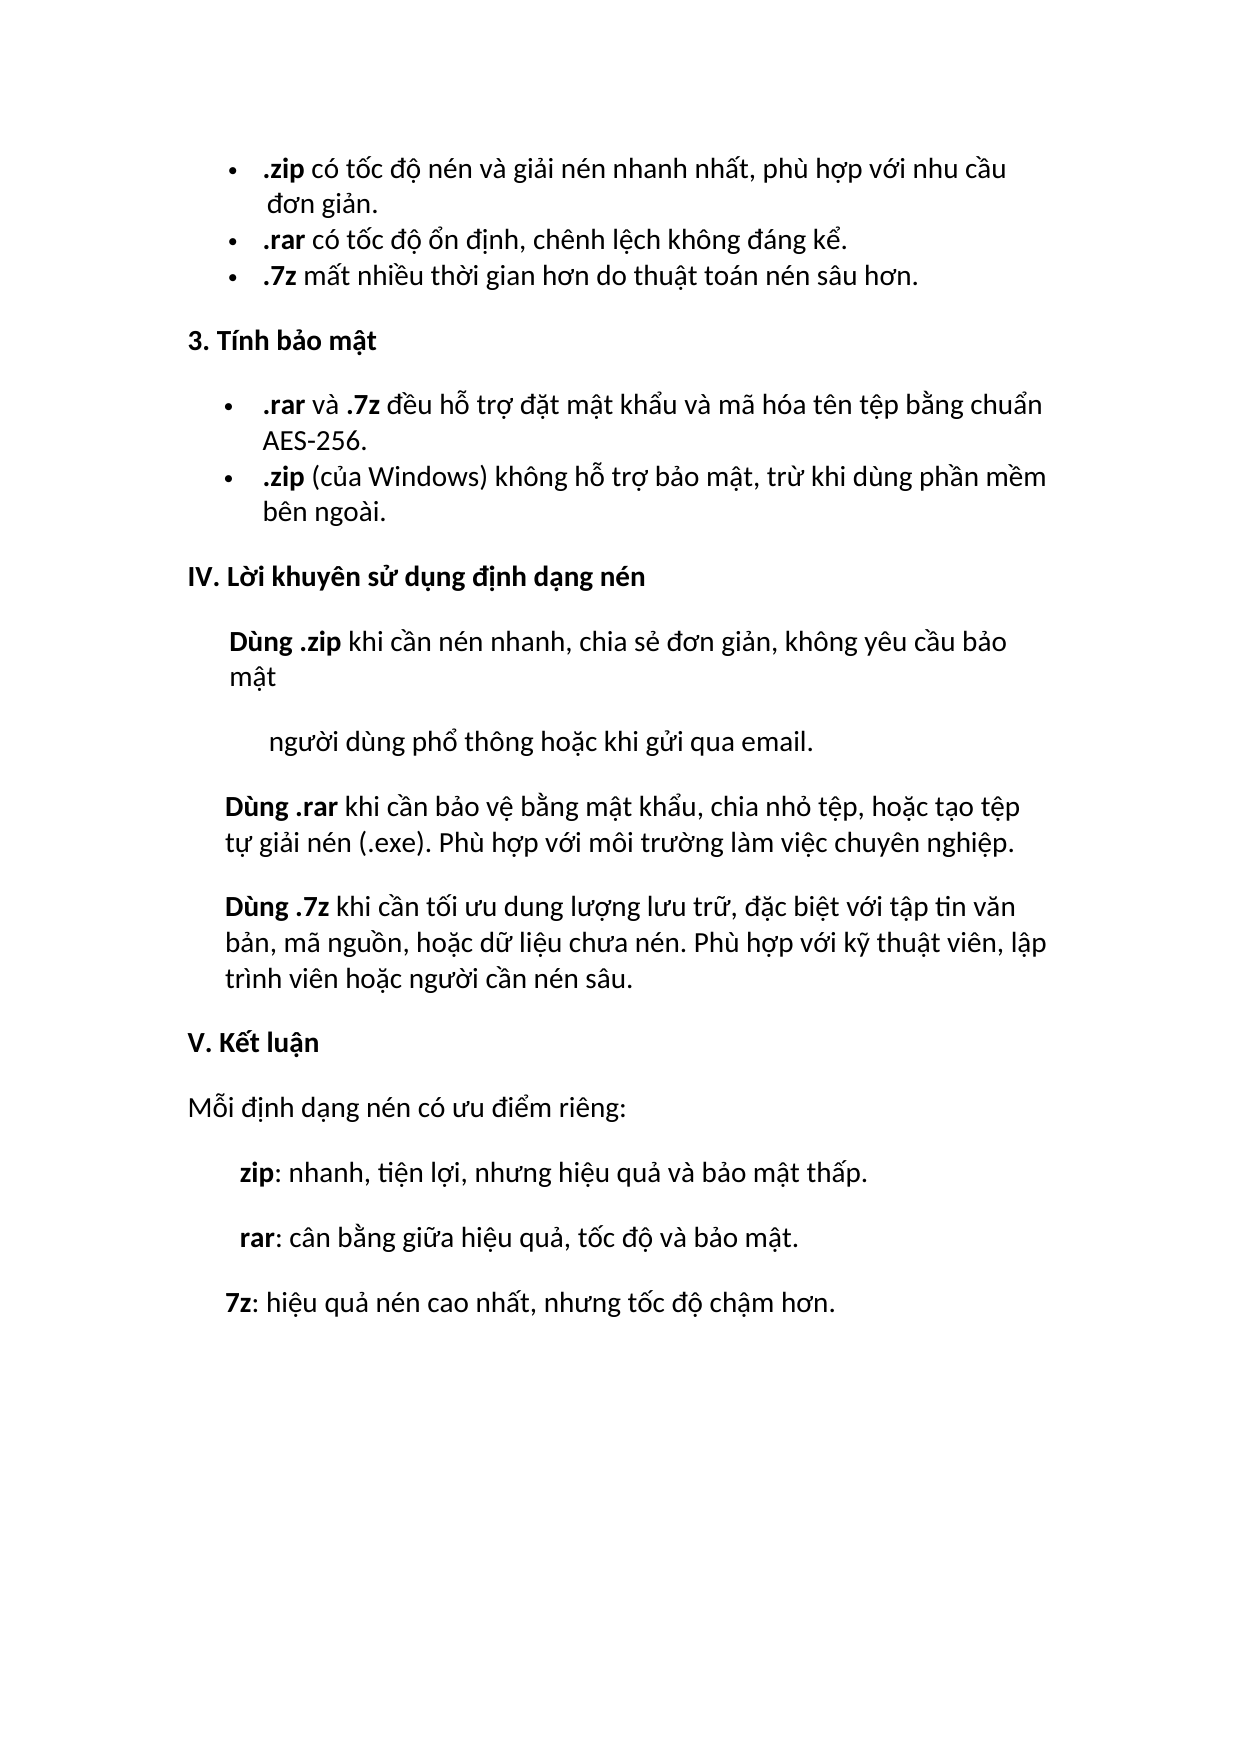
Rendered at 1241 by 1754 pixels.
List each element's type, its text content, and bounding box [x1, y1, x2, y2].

list .zip có tốc độ nén và giải nén nhanh nhất, phù hợp với nhu cầu đơn giản. [229, 150, 1053, 221]
list .rar có tốc độ ổn định, chênh lệch không đáng kể. [229, 221, 1053, 257]
list .zip (của Windows) không hỗ trợ bảo mật, trừ khi dùng phần mềm bên ngoài. [225, 458, 1053, 529]
list người dùng phổ thông hoặc khi gửi qua email. [225, 723, 1053, 759]
list zip: nhanh, tiện lợi, nhưng hiệu quả và bảo mật thấp. [225, 1154, 1053, 1190]
list .rar và .7z đều hỗ trợ đặt mật khẩu và mã hóa tên tệp bằng chuẩn AES-256. [225, 386, 1053, 458]
list 7z: hiệu quả nén cao nhất, nhưng tốc độ chậm hơn. [225, 1284, 1053, 1319]
text Mỗi định dạng nén có ưu điểm riêng: [187, 1089, 1053, 1125]
text 3. Tính bảo mật [187, 322, 1053, 357]
list rar: cân bằng giữa hiệu quả, tốc độ và bảo mật. [225, 1219, 1053, 1254]
list Dùng .rar khi cần bảo vệ bằng mật khẩu, chia nhỏ tệp, hoặc tạo tệp tự giải nén (.exe). Phù hợp với môi trường làm việc chuyên nghiệp. [225, 788, 1053, 859]
list Dùng .zip khi cần nén nhanh, chia sẻ đơn giản, không yêu cầu bảo mật [229, 623, 1053, 694]
text V. Kết luận [187, 1024, 1053, 1060]
list .7z mất nhiều thời gian hơn do thuật toán nén sâu hơn. [229, 257, 1053, 292]
text IV. Lời khuyên sử dụng định dạng nén [187, 558, 1053, 594]
list Dùng .7z khi cần tối ưu dung lượng lưu trữ, đặc biệt với tập tin văn bản, mã nguồn, hoặc dữ liệu chưa nén. Phù hợp với kỹ thuật viên, lập trình viên hoặc người cần nén sâu. [225, 888, 1053, 995]
